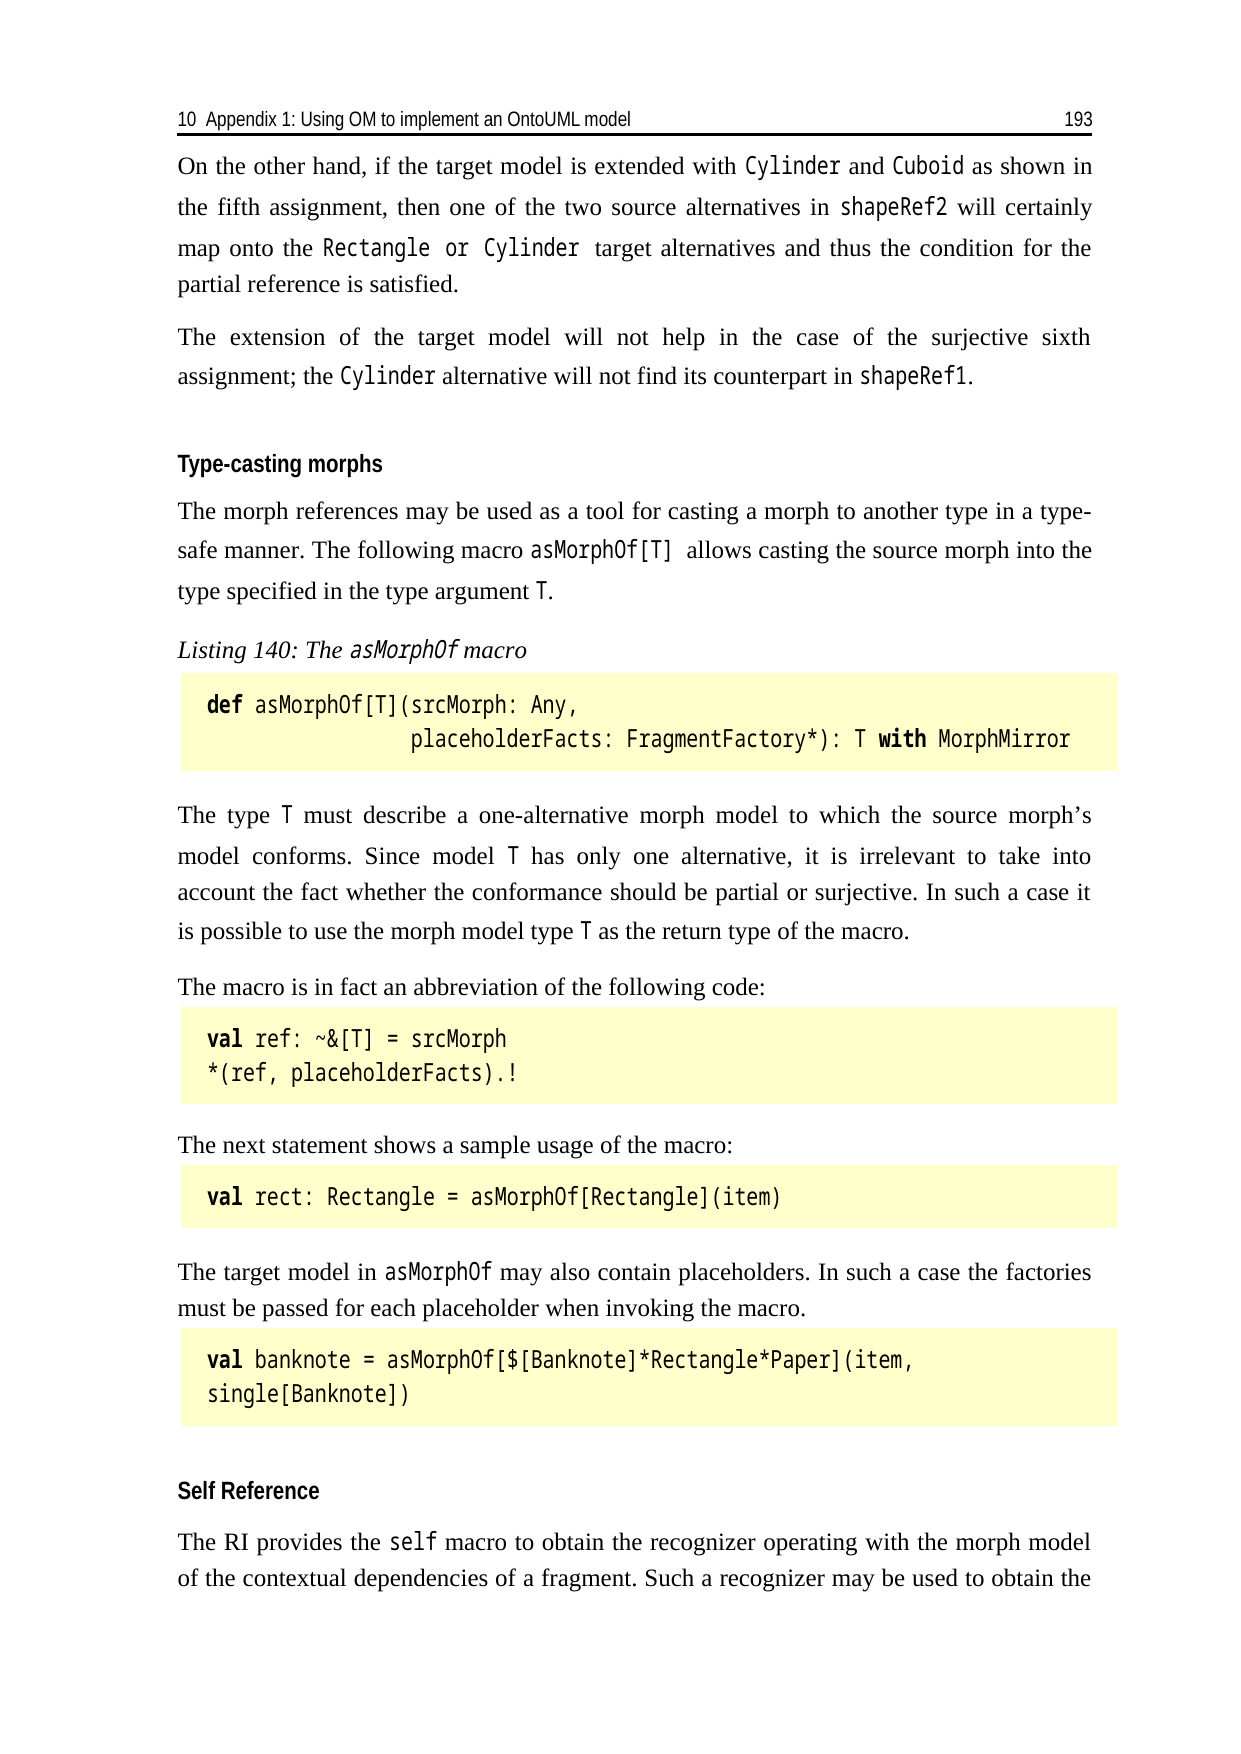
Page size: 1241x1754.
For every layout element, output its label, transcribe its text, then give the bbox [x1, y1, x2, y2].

text The macro is in fact an abbreviation of the following code: [177, 972, 1092, 1001]
text Listing 140: The asMorphOf macro [177, 632, 1092, 666]
text The type T must describe a one-alternative morph model to which the source morph’s model conforms. Since model T has only one alternative, it is irrelevant to take into account the fact whether the conformance should be partial or surjective. In such a case it is possible to use the morph model type T as the return type of the macro. [177, 796, 1092, 947]
text val rect: Rectangle = asMorphOf[Rectangle](item) [182, 1166, 1117, 1227]
text Type-casting morphs [177, 449, 1092, 477]
text val banknote = asMorphOf[$[Banknote]*Rectangle*Paper](item, single[Banknote]) [182, 1329, 1117, 1425]
text The next statement shows a sample usage of the macro: [177, 1130, 1092, 1159]
text The extension of the target model will not help in the case of the surjective sixth assignment; the Cylinder alternative will not find its counterpart in shapeRef1. [177, 322, 1092, 392]
text The target model in asMorphOf may also contain placeholders. In such a case the factories must be passed for each placeholder when invoking the macro. [177, 1253, 1092, 1322]
text Self Reference [177, 1476, 1092, 1505]
text def asMorphOf[T](srcMorph: Any, placeholderFacts: FragmentFactory*): T with MorphMirror [182, 674, 1117, 770]
text val ref: ~&[T] = srcMorph *(ref, placeholderFacts).! [182, 1008, 1117, 1103]
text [177, 1524, 1092, 1592]
text On the other hand, if the target model is extended with Cylinder and Cuboid as shown in the fifth assignment, then one of the two source alternatives in shapeRef2 will certainly map onto the Rectangle or Cylinder target alternatives and thus the condition for the partial reference is satisfied. [177, 148, 1092, 298]
text The morph references may be used as a tool for casting a morph to another type in a type-safe manner. The following macro asMorphOf[T] allows casting the source morph into the type specified in the type argument T. [177, 496, 1092, 607]
